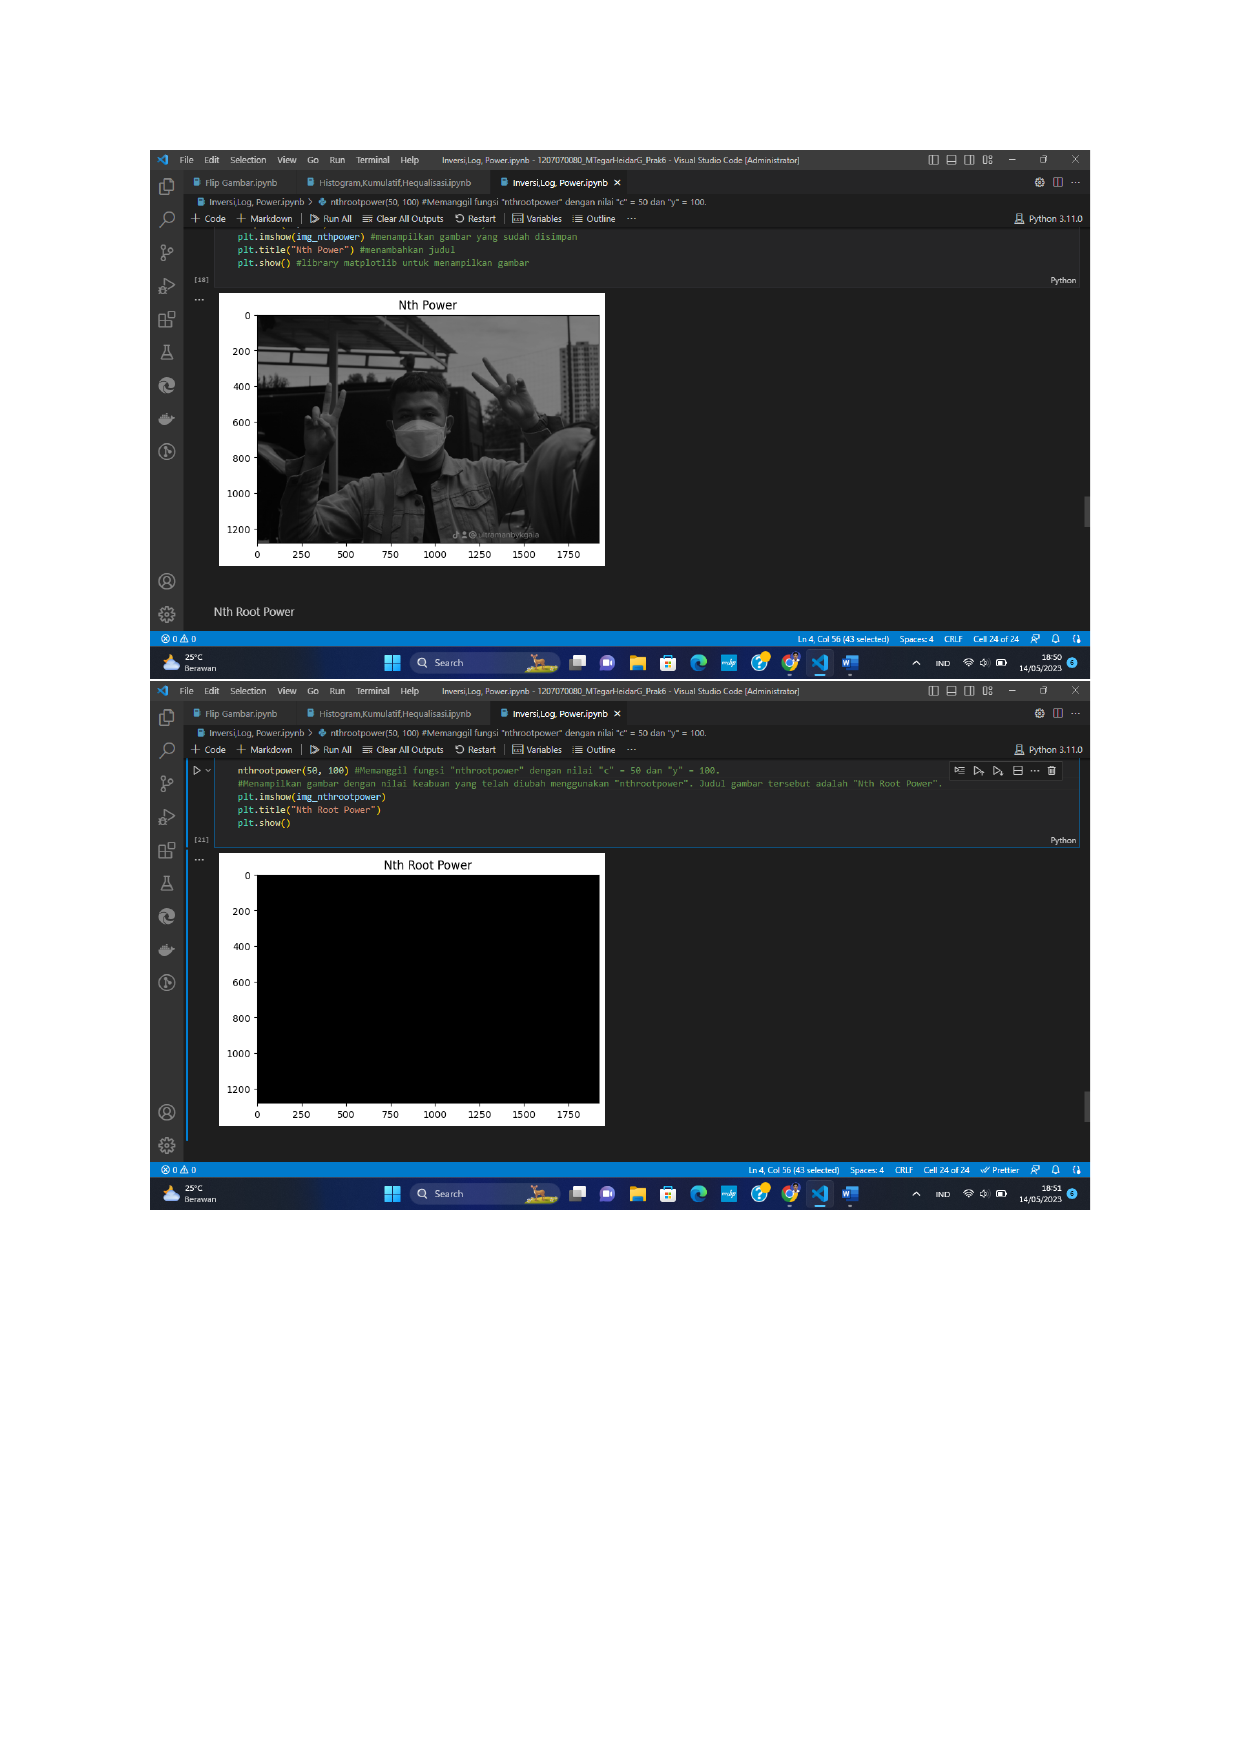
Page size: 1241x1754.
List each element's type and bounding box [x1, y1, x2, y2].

picture [150, 150, 1091, 679]
picture [150, 681, 1091, 1210]
